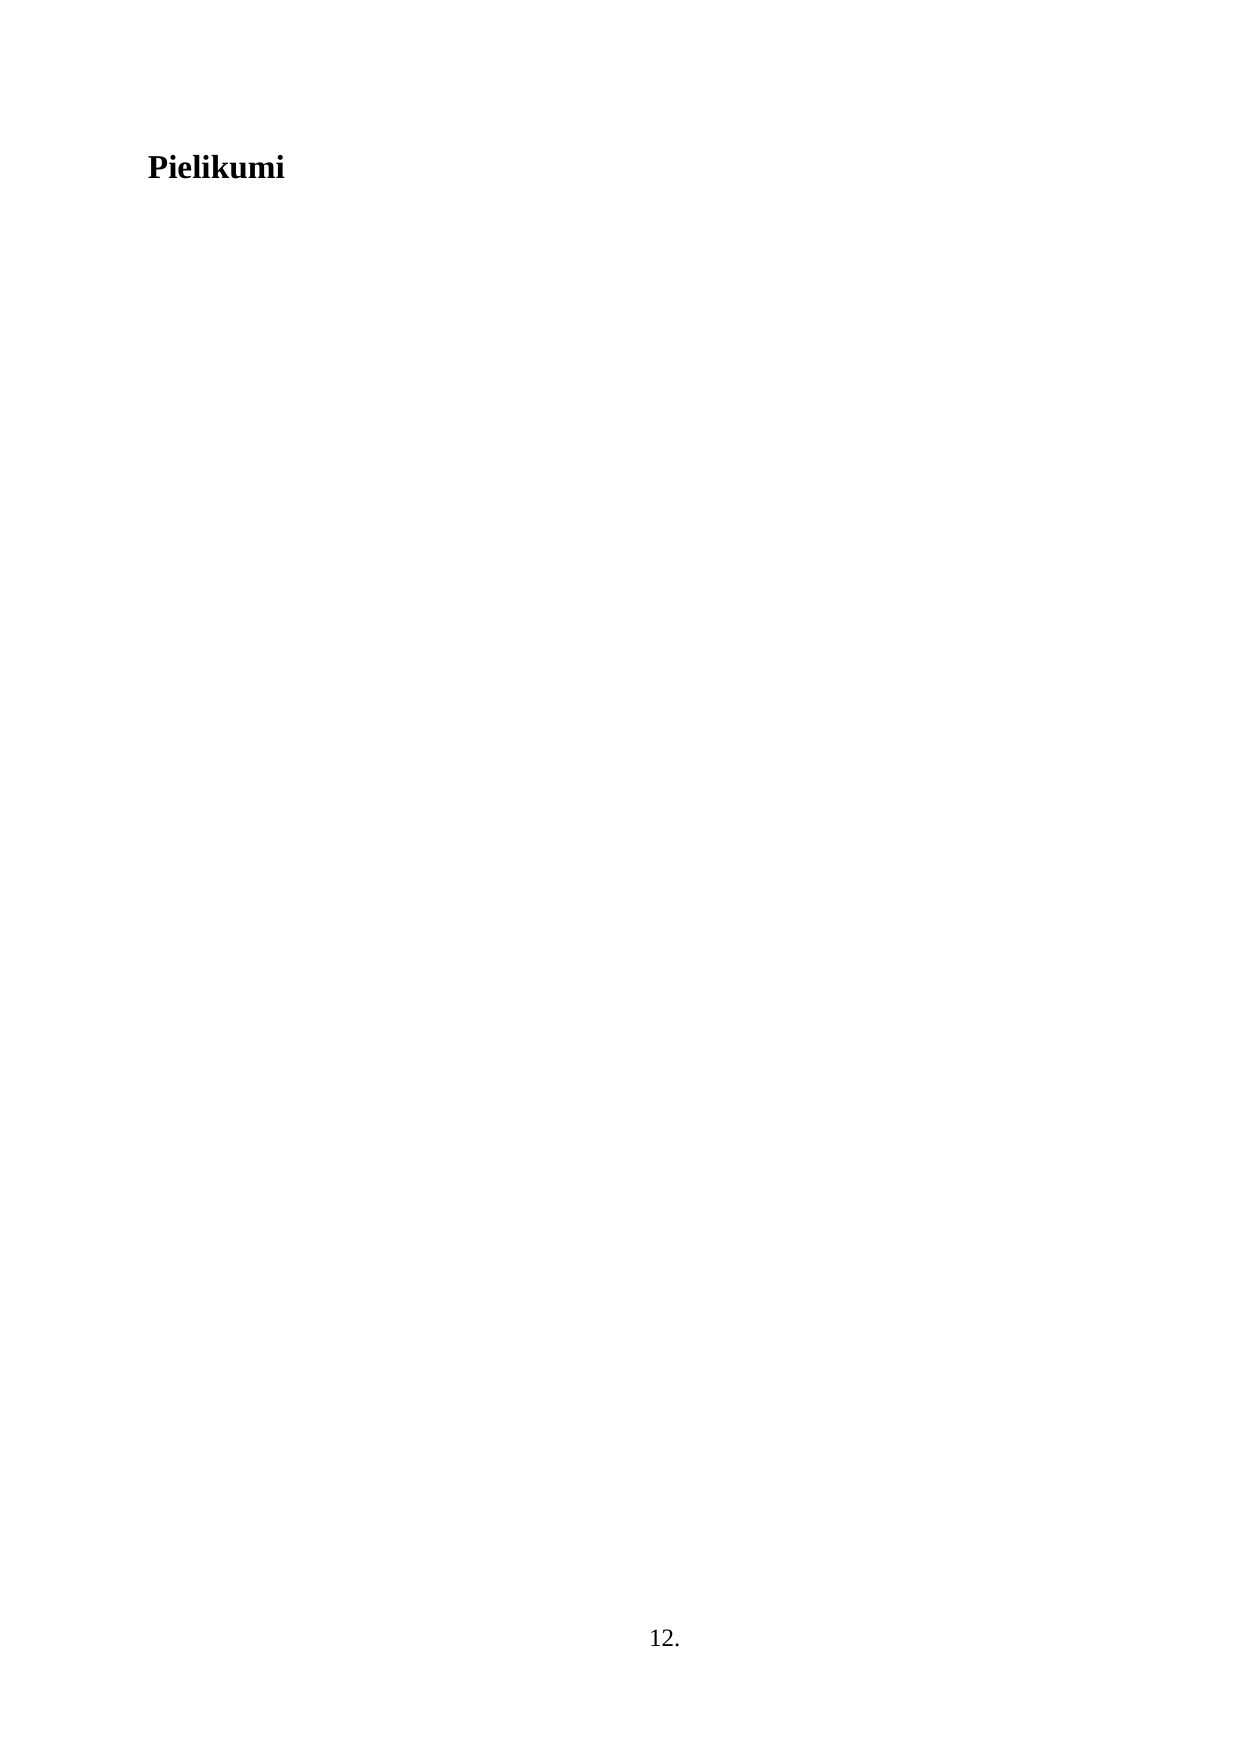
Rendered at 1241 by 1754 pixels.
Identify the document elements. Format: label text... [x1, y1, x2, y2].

subtitle Pielikumi [148, 148, 1092, 186]
